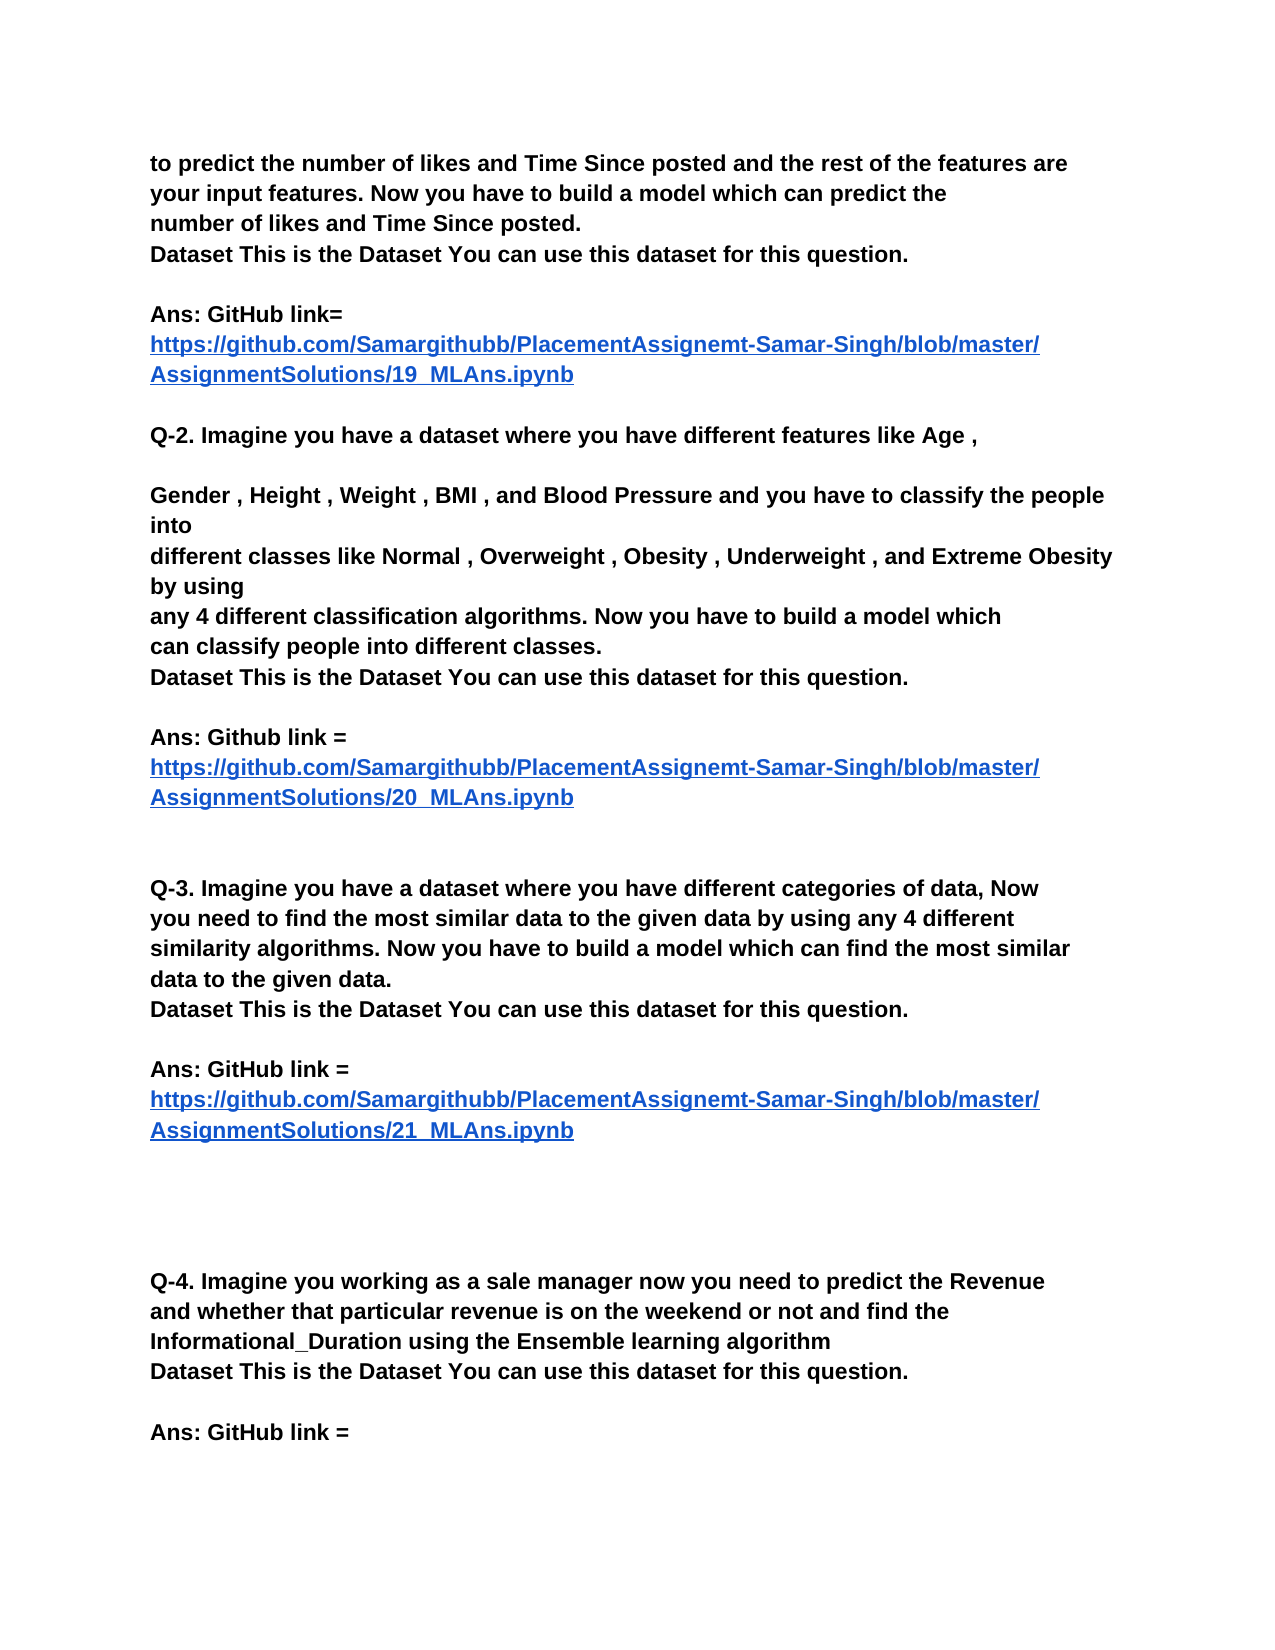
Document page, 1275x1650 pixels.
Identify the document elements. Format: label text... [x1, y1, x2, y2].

text Q-4. Imagine you working as a sale manager now you need to predict the Revenue [150, 1268, 1125, 1294]
text any 4 different classification algorithms. Now you have to build a model which [150, 603, 1125, 629]
text Ans: GitHub link = https://github.com/Samargithubb/PlacementAssignemt-Samar-Singh/blob/master/AssignmentSolutions/21_MLAns.ipynb [150, 1056, 1125, 1143]
text and whether that particular revenue is on the weekend or not and find the [150, 1298, 1125, 1324]
text Gender , Height , Weight , BMI , and Blood Pressure and you have to classify the people into [150, 482, 1125, 539]
text Q-2. Imagine you have a dataset where you have different features like Age , [150, 422, 1125, 448]
text Ans: GitHub link = [150, 1419, 1125, 1445]
text Dataset This is the Dataset You can use this dataset for this question. [150, 241, 1125, 267]
text can classify people into different classes. [150, 633, 1125, 660]
text Dataset This is the Dataset You can use this dataset for this question. [150, 996, 1125, 1022]
text to predict the number of likes and Time Since posted and the rest of the features are [150, 150, 1125, 176]
text number of likes and Time Since posted. [150, 210, 1125, 237]
text Ans: GitHub link= https://github.com/Samargithubb/PlacementAssignemt-Samar-Singh/blob/master/AssignmentSolutions/19_MLAns.ipynb [150, 301, 1125, 388]
text your input features. Now you have to build a model which can predict the [150, 180, 1125, 207]
text Q-3. Imagine you have a dataset where you have different categories of data, Now [150, 875, 1125, 901]
text Dataset This is the Dataset You can use this dataset for this question. [150, 663, 1125, 690]
text similarity algorithms. Now you have to build a model which can find the most similar [150, 935, 1125, 962]
text data to the given data. [150, 966, 1125, 992]
text you need to find the most similar data to the given data by using any 4 different [150, 905, 1125, 932]
text Informational_Duration using the Ensemble learning algorithm [150, 1328, 1125, 1354]
text different classes like Normal , Overweight , Obesity , Underweight , and Extreme Obesity by using [150, 543, 1125, 599]
text Dataset This is the Dataset You can use this dataset for this question. [150, 1358, 1125, 1385]
text Ans: Github link = https://github.com/Samargithubb/PlacementAssignemt-Samar-Singh/blob/master/AssignmentSolutions/20_MLAns.ipynb [150, 724, 1125, 811]
